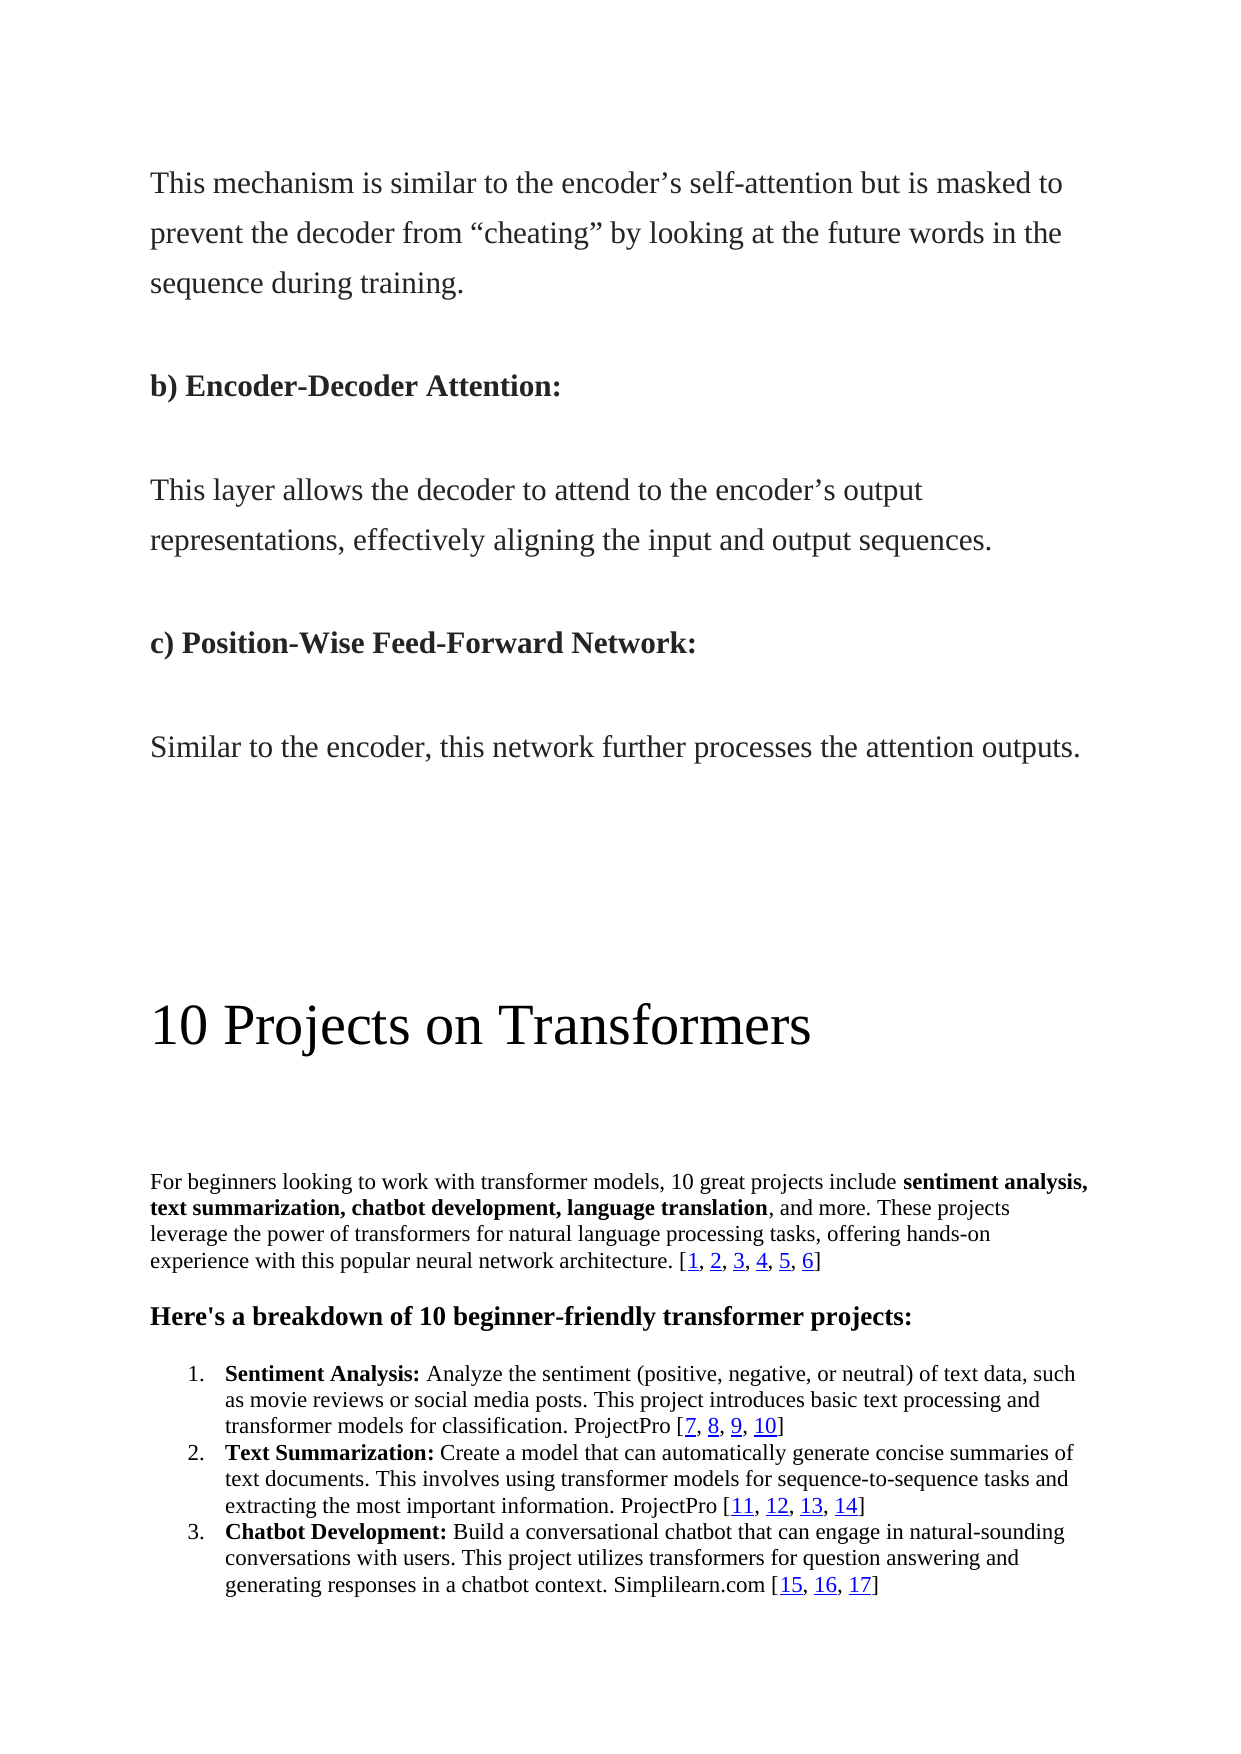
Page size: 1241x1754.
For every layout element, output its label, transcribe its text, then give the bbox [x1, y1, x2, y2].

text This layer allows the decoder to attend to the encoder’s output representations, effectively aligning the input and output sequences. [150, 457, 1090, 557]
list Sentiment Analysis: Analyze the sentiment (positive, negative, or neutral) of text data, such as movie reviews or social media posts. This project introduces basic text processing and transformer models for classification. ProjectPro [7, 8, 9, 10] [187, 1360, 1090, 1439]
list Text Summarization: Create a model that can automatically generate concise summaries of text documents. This involves using transformer models for sequence-to-sequence tasks and extracting the most important information. ProjectPro [11, 12, 13, 14] [187, 1439, 1090, 1518]
text b) Encoder-Decoder Attention: [150, 353, 1090, 403]
list Chatbot Development: Build a conversational chatbot that can engage in natural-sounding conversations with users. This project utilizes transformers for question answering and generating responses in a chatbot context. Simplilearn.com [15, 16, 17] [187, 1518, 1090, 1597]
text This mechanism is similar to the encoder’s self-attention but is masked to prevent the decoder from “cheating” by looking at the future words in the sequence during training. [150, 150, 1090, 300]
text Similar to the encoder, this network further processes the attention outputs. [150, 714, 1090, 764]
text c) Position-Wise Feed-Forward Network: [150, 611, 1090, 661]
text For beginners looking to work with transformer models, 10 great projects include sentiment analysis, text summarization, chatbot development, language translation, and more. These projects leverage the power of transformers for natural language processing tasks, offering hands-on experience with this popular neural network architecture. [1, 2, 3, 4, 5, 6] [150, 1168, 1090, 1273]
text Here's a breakdown of 10 beginner-friendly transformer projects: [150, 1299, 1090, 1331]
text 10 Projects on Transformers [150, 990, 1090, 1057]
